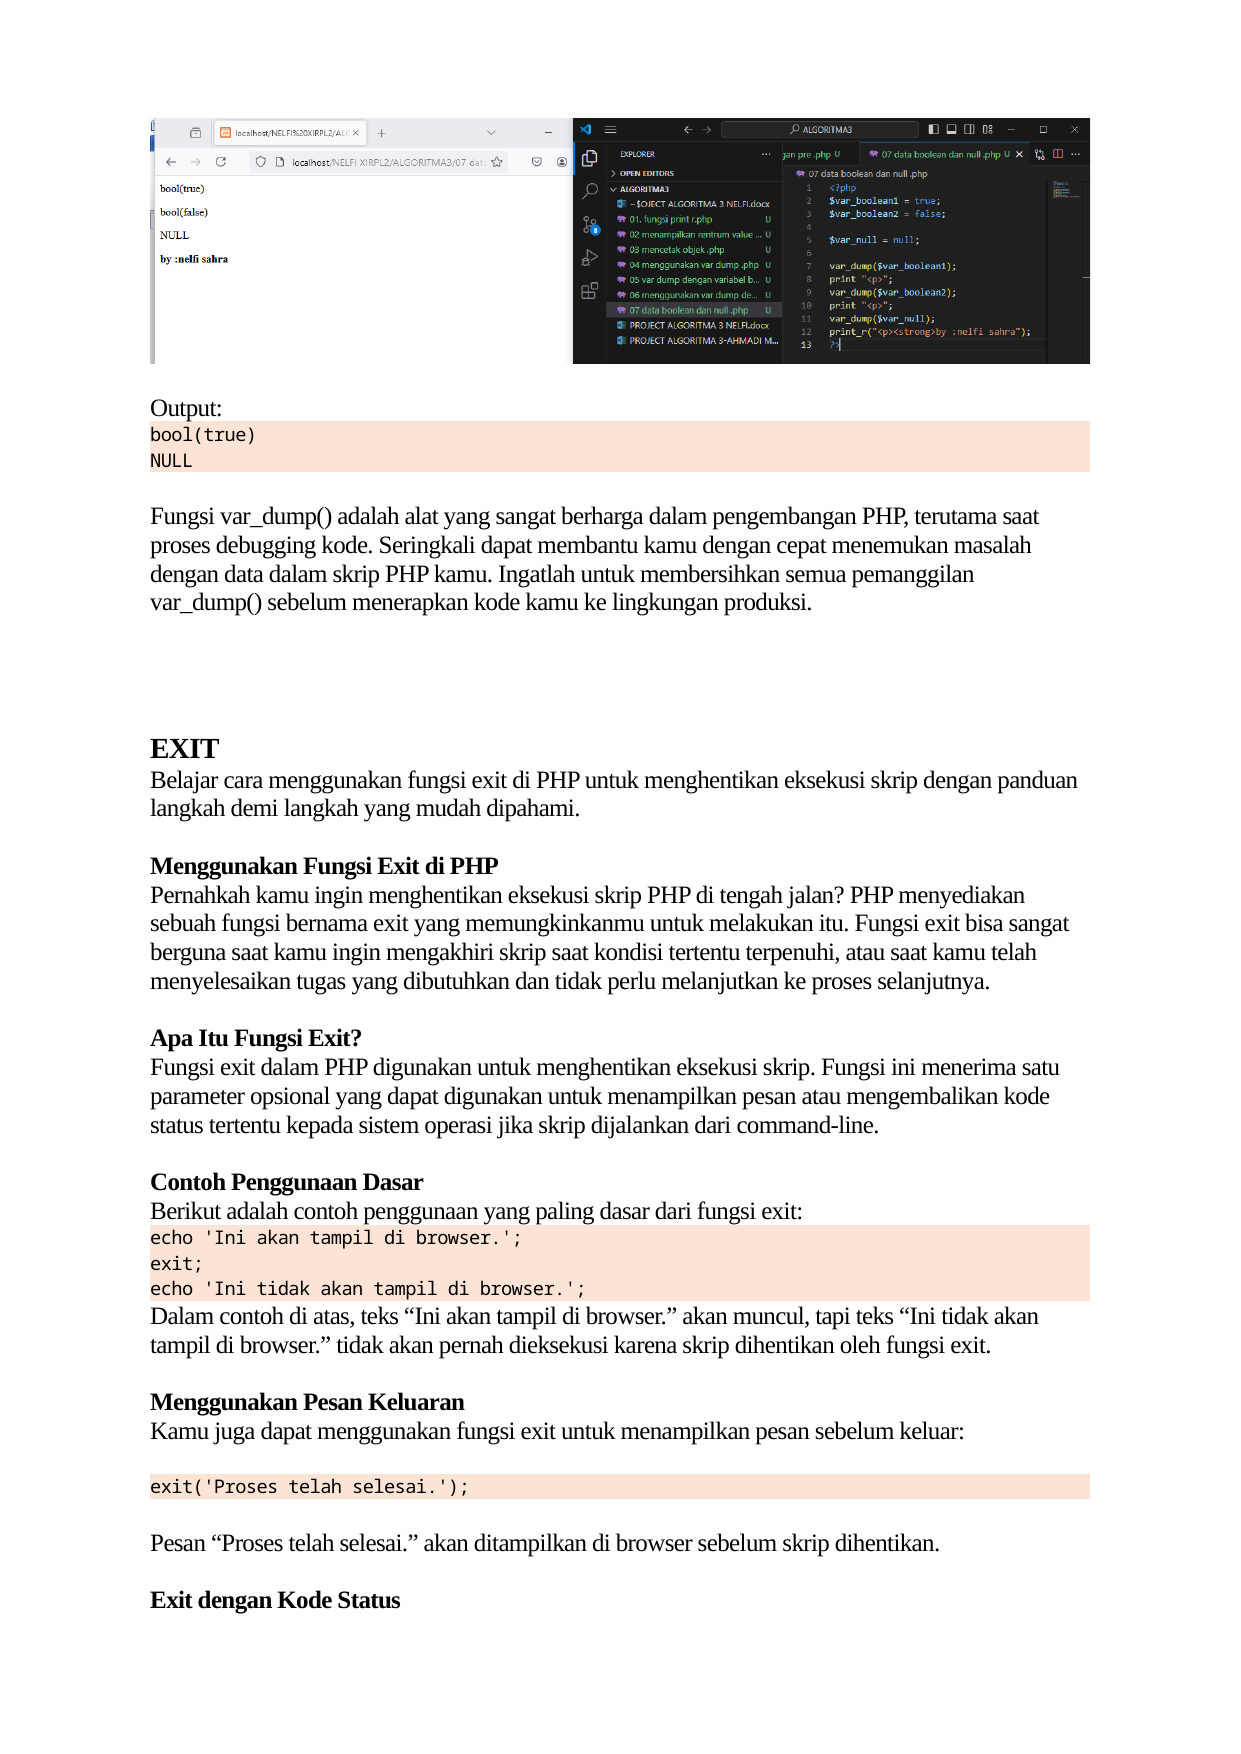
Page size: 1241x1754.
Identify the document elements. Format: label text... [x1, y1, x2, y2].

picture [150, 118, 1091, 364]
text exit('Proses telah selesai.'); [150, 1474, 1090, 1499]
text Menggunakan Fungsi Exit di PHP [150, 851, 1090, 880]
text Fungsi var_dump() adalah alat yang sangat berharga dalam pengembangan PHP, terutama saat proses debugging kode. Seringkali dapat membantu kamu dengan cepat menemukan masalah dengan data dalam skrip PHP kamu. Ingatlah untuk membersihkan semua pemanggilan var_dump() sebelum menerapkan kode kamu ke lingkungan produksi. [150, 501, 1090, 616]
text bool(true) [150, 421, 1090, 447]
text exit; [150, 1250, 1090, 1276]
text Apa Itu Fungsi Exit? [150, 1023, 1090, 1052]
text Output: [150, 393, 1090, 421]
text Belajar cara menggunakan fungsi exit di PHP untuk menghentikan eksekusi skrip dengan panduan langkah demi langkah yang mudah dipahami. [150, 765, 1090, 822]
text NULL [150, 447, 1090, 472]
text Dalam contoh di atas, teks “Ini akan tampil di browser.” akan muncul, tapi teks “Ini tidak akan tampil di browser.” tidak akan pernah dieksekusi karena skrip dihentikan oleh fungsi exit. [150, 1301, 1090, 1359]
text Fungsi exit dalam PHP digunakan untuk menghentikan eksekusi skrip. Fungsi ini menerima satu parameter opsional yang dapat digunakan untuk menampilkan pesan atau mengembalikan kode status tertentu kepada sistem operasi jika skrip dijalankan dari command-line. [150, 1052, 1090, 1138]
text Pesan “Proses telah selesai.” akan ditampilkan di browser sebelum skrip dihentikan. [150, 1528, 1090, 1557]
text Menggunakan Pesan Keluaran [150, 1387, 1090, 1416]
text EXIT [150, 731, 1090, 765]
text echo 'Ini tidak akan tampil di browser.'; [150, 1276, 1090, 1301]
text Pernahkah kamu ingin menghentikan eksekusi skrip PHP di tengah jalan? PHP menyediakan sebuah fungsi bernama exit yang memungkinkanmu untuk melakukan itu. Fungsi exit bisa sangat berguna saat kamu ingin mengakhiri skrip saat kondisi tertentu terpenuhi, atau saat kamu telah menyelesaikan tugas yang dibutuhkan dan tidak perlu melanjutkan ke proses selanjutnya. [150, 880, 1090, 995]
text Kamu juga dapat menggunakan fungsi exit untuk menampilkan pesan sebelum keluar: [150, 1416, 1090, 1445]
text Berikut adalah contoh penggunaan yang paling dasar dari fungsi exit: [150, 1196, 1090, 1225]
text echo 'Ini akan tampil di browser.'; [150, 1225, 1090, 1250]
text Contoh Penggunaan Dasar [150, 1167, 1090, 1196]
text Exit dengan Kode Status [150, 1586, 1090, 1614]
